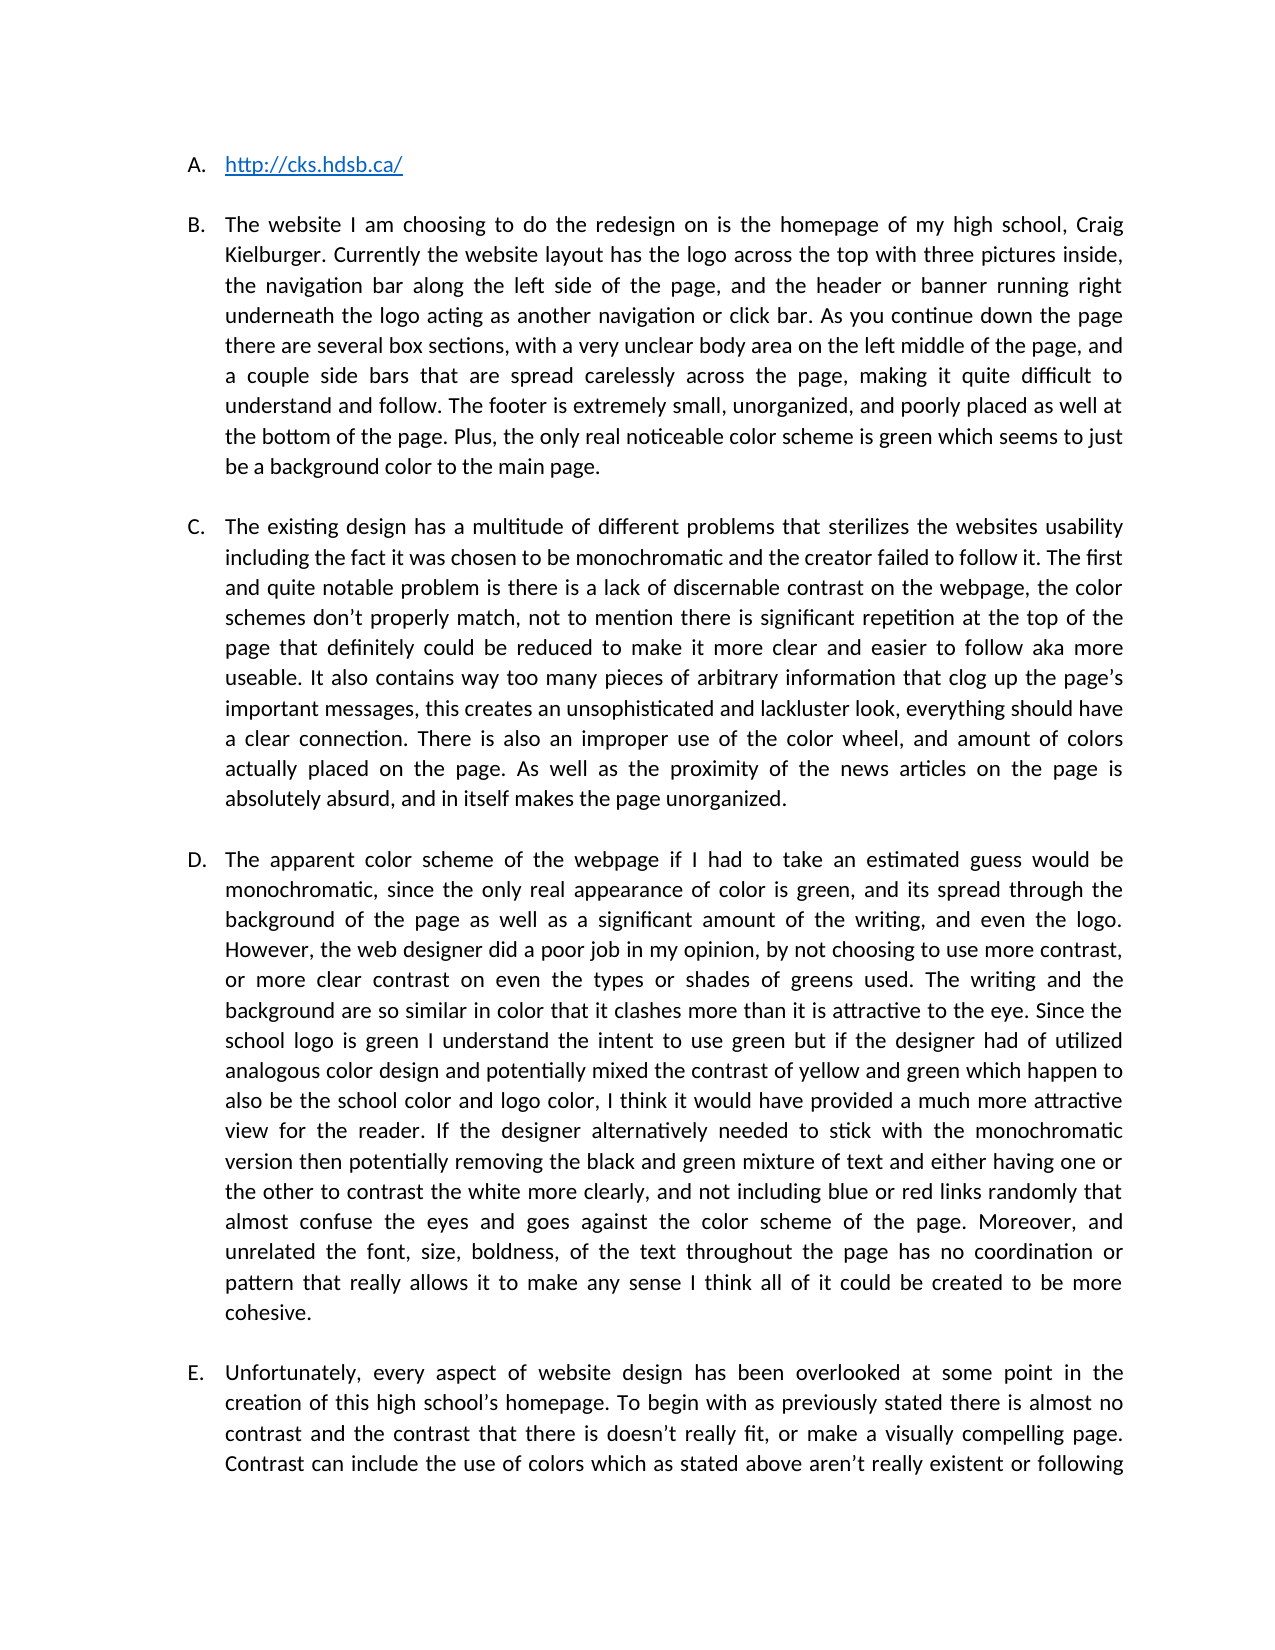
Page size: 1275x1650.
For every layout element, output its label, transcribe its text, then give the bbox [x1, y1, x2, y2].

list The existing design has a multitude of different problems that sterilizes the websites usability including the fact it was chosen to be monochromatic and the creator failed to follow it. The first and quite notable problem is there is a lack of discernable contrast on the webpage, the color schemes don’t properly match, not to mention there is significant repetition at the top of the page that definitely could be reduced to make it more clear and easier to follow aka more useable. It also contains way too many pieces of arbitrary information that clog up the page’s important messages, this creates an unsophisticated and lackluster look, everything should have a clear connection. There is also an improper use of the color wheel, and amount of colors actually placed on the page. As well as the proximity of the news articles on the page is absolutely absurd, and in itself makes the page unorganized. [187, 512, 1125, 812]
list The apparent color scheme of the webpage if I had to take an estimated guess would be monochromatic, since the only real appearance of color is green, and its spread through the background of the page as well as a significant amount of the writing, and even the logo. However, the web designer did a poor job in my opinion, by not choosing to use more contrast, or more clear contrast on even the types or shades of greens used. The writing and the background are so similar in color that it clashes more than it is attractive to the eye. Since the school logo is green I understand the intent to use green but if the designer had of utilized analogous color design and potentially mixed the contrast of yellow and green which happen to also be the school color and logo color, I think it would have provided a much more attractive view for the reader. If the designer alternatively needed to stick with the monochromatic version then potentially removing the black and green mixture of text and either having one or the other to contrast the white more clearly, and not including blue or red links randomly that almost confuse the eyes and goes against the color scheme of the page. Moreover, and unrelated the font, size, boldness, of the text throughout the page has no coordination or pattern that really allows it to make any sense I think all of it could be created to be more cohesive. [187, 845, 1125, 1326]
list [187, 1358, 1125, 1477]
list http://cks.hdsb.ca/ [187, 150, 1125, 178]
list The website I am choosing to do the redesign on is the homepage of my high school, Craig Kielburger. Currently the website layout has the logo across the top with three pictures inside, the navigation bar along the left side of the page, and the header or banner running right underneath the logo acting as another navigation or click bar. As you continue down the page there are several box sections, with a very unclear body area on the left middle of the page, and a couple side bars that are spread carelessly across the page, making it quite difficult to understand and follow. The footer is extremely small, unorganized, and poorly placed as well at the bottom of the page. Plus, the only real noticeable color scheme is green which seems to just be a background color to the main page. [187, 210, 1125, 480]
